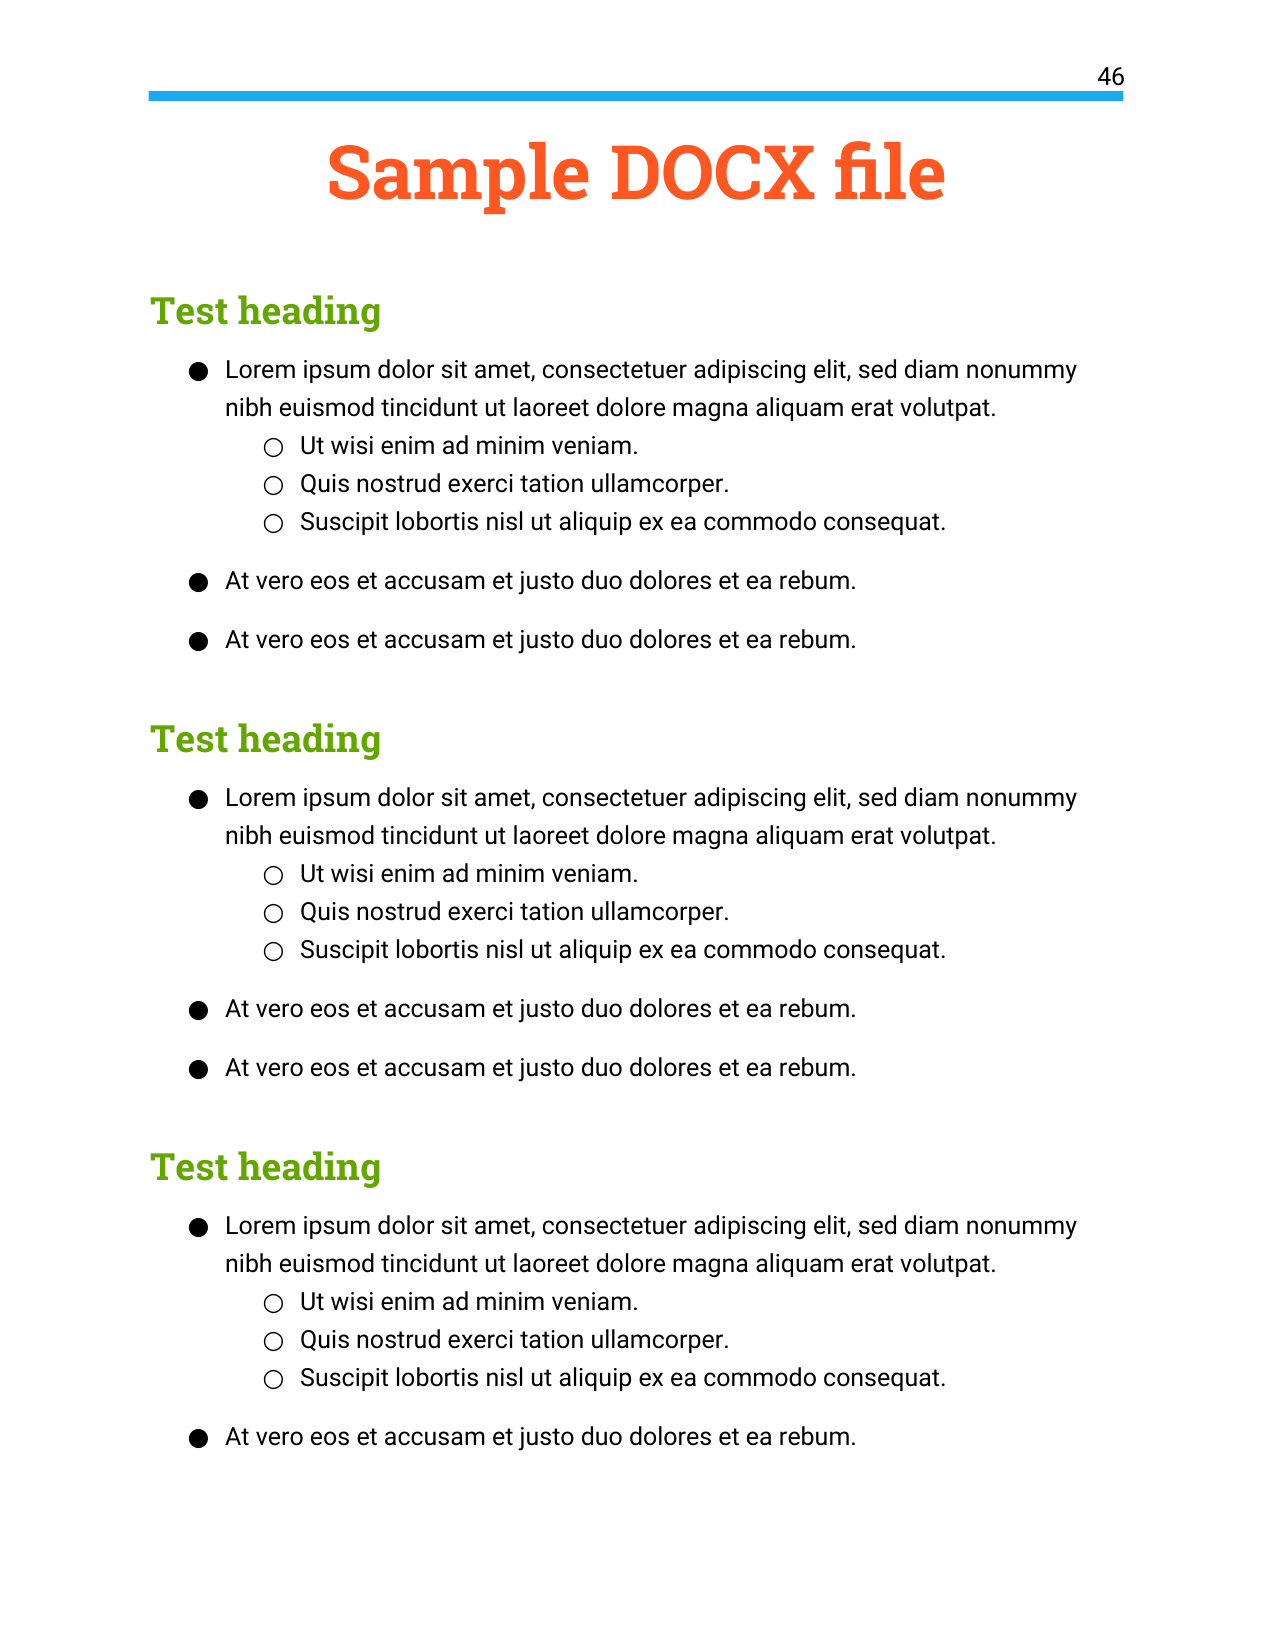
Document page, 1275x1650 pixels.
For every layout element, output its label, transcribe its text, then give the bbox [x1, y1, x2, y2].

list At vero eos et accusam et justo duo dolores et ea rebum. [187, 1422, 1125, 1452]
list Lorem ipsum dolor sit amet, consectetuer adipiscing elit, sed diam nonummy nibh euismod tincidunt ut laoreet dolore magna aliquam erat volutpat. [187, 1211, 1125, 1279]
list Quis nostrud exerci tation ullamcorper. [262, 469, 1125, 498]
list Quis nostrud exerci tation ullamcorper. [262, 1325, 1125, 1355]
list At vero eos et accusam et justo duo dolores et ea rebum. [187, 994, 1125, 1023]
list At vero eos et accusam et justo duo dolores et ea rebum. [187, 566, 1125, 595]
picture [148, 91, 1124, 101]
list Quis nostrud exerci tation ullamcorper. [262, 897, 1125, 927]
list At vero eos et accusam et justo duo dolores et ea rebum. [187, 1053, 1125, 1082]
list Ut wisi enim ad minim veniam. [262, 431, 1125, 460]
list Suscipit lobortis nisl ut aliquip ex ea commodo consequat. [262, 1363, 1125, 1393]
subtitle Test heading [150, 285, 1125, 334]
title Sample DOCX file [148, 121, 1125, 220]
list Suscipit lobortis nisl ut aliquip ex ea commodo consequat. [262, 935, 1125, 964]
subtitle Test heading [150, 1141, 1125, 1191]
list Lorem ipsum dolor sit amet, consectetuer adipiscing elit, sed diam nonummy nibh euismod tincidunt ut laoreet dolore magna aliquam erat volutpat. [187, 355, 1125, 422]
list Ut wisi enim ad minim veniam. [262, 1287, 1125, 1317]
subtitle Test heading [150, 713, 1125, 762]
list Lorem ipsum dolor sit amet, consectetuer adipiscing elit, sed diam nonummy nibh euismod tincidunt ut laoreet dolore magna aliquam erat volutpat. [187, 783, 1125, 851]
list Ut wisi enim ad minim veniam. [262, 859, 1125, 888]
list Suscipit lobortis nisl ut aliquip ex ea commodo consequat. [262, 507, 1125, 536]
list At vero eos et accusam et justo duo dolores et ea rebum. [187, 625, 1125, 654]
